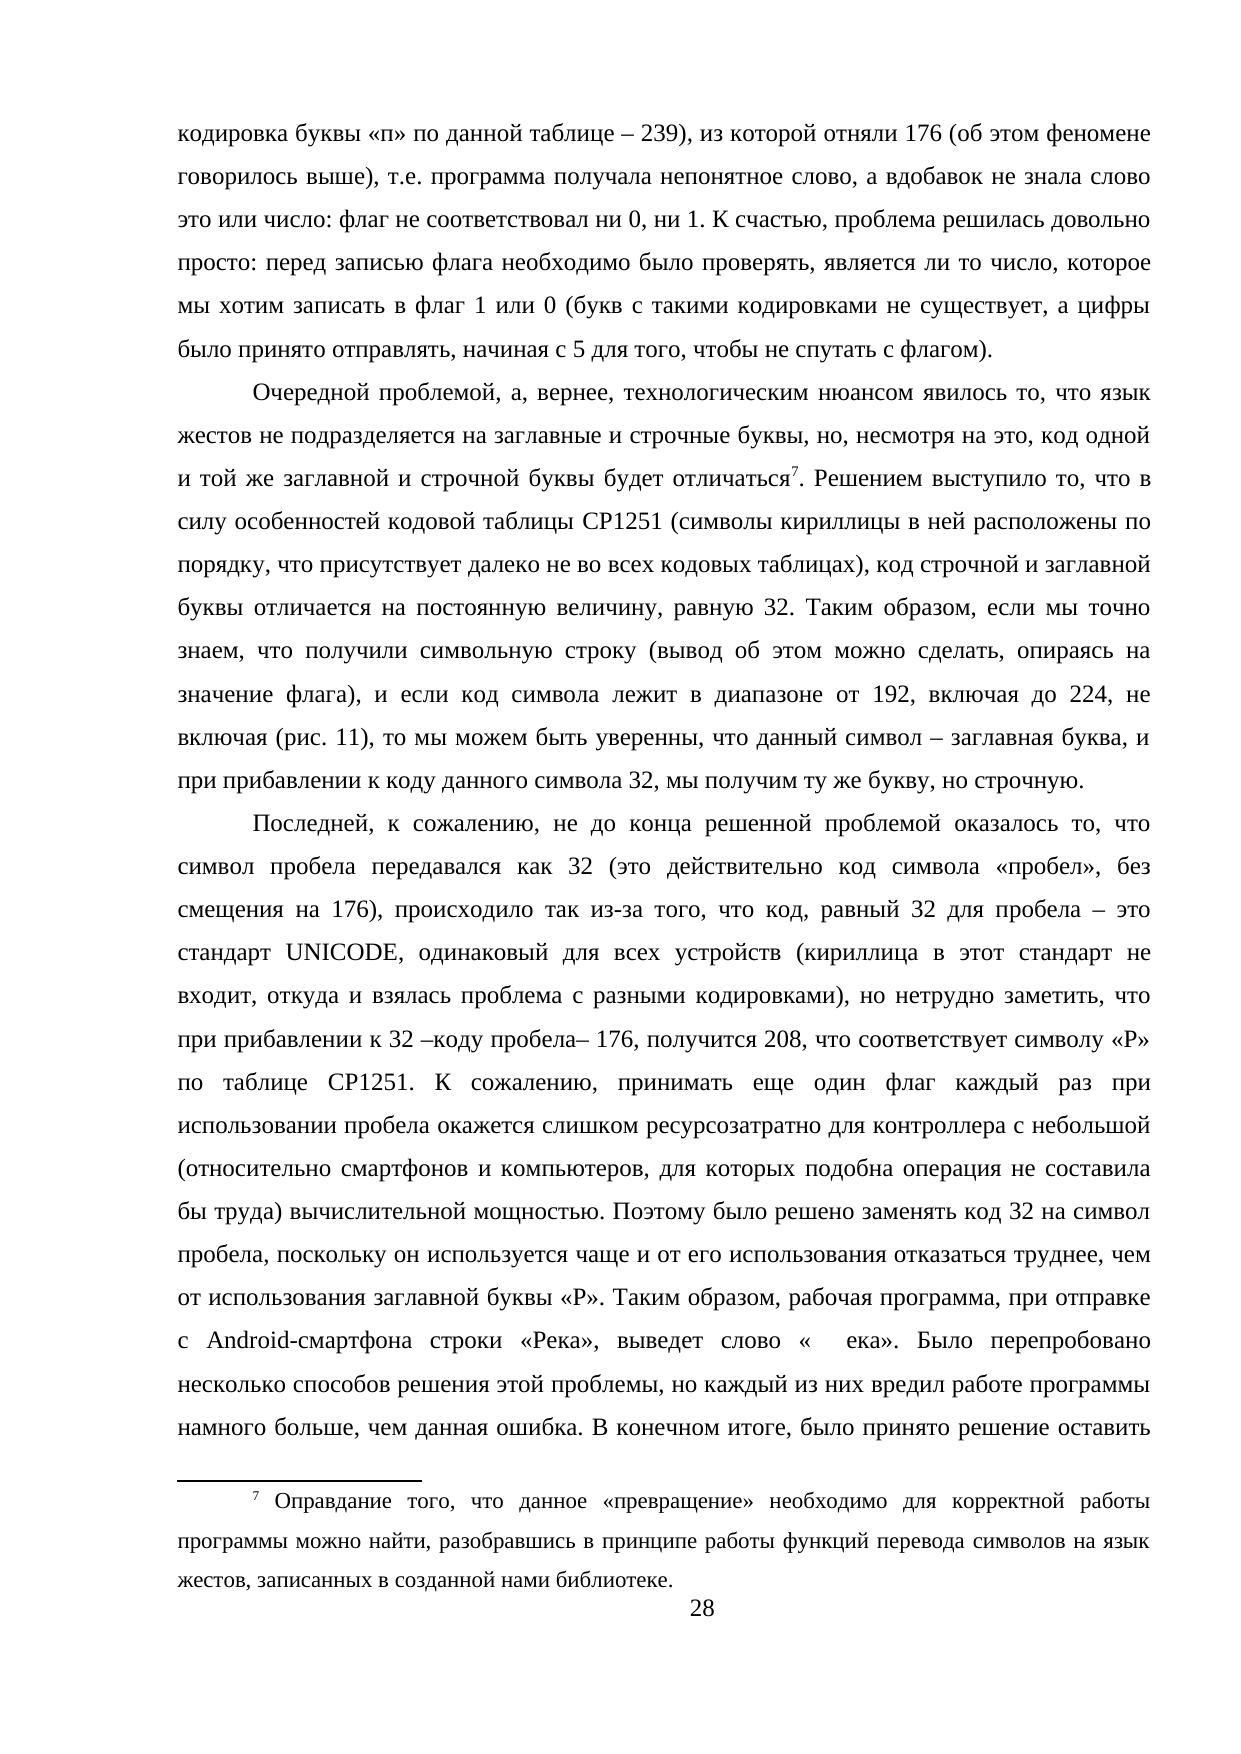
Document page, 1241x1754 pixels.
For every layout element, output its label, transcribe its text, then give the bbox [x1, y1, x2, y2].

text Очередной проблемой, а, вернее, технологическим нюансом явилось то, что язык жестов не подразделяется на заглавные и строчные буквы, но, несмотря на это, код одной и той же заглавной и строчной буквы будет отличаться. Решением выступило то, что в силу особенностей кодовой таблицы CP1251 (символы кириллицы в ней расположены по порядку, что присутствует далеко не во всех кодовых таблицах), код строчной и заглавной буквы отличается на постоянную величину, равную 32. Таким образом, если мы точно знаем, что получили символьную строку (вывод об этом можно сделать, опираясь на значение флага), и если код символа лежит в диапазоне от 192, включая до 224, не включая (рис. 11), то мы можем быть уверенны, что данный символ – заглавная буква, и при прибавлении к коду данного символа 32, мы получим ту же букву, но строчную. [177, 377, 1152, 794]
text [177, 808, 1152, 1441]
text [177, 118, 1152, 362]
